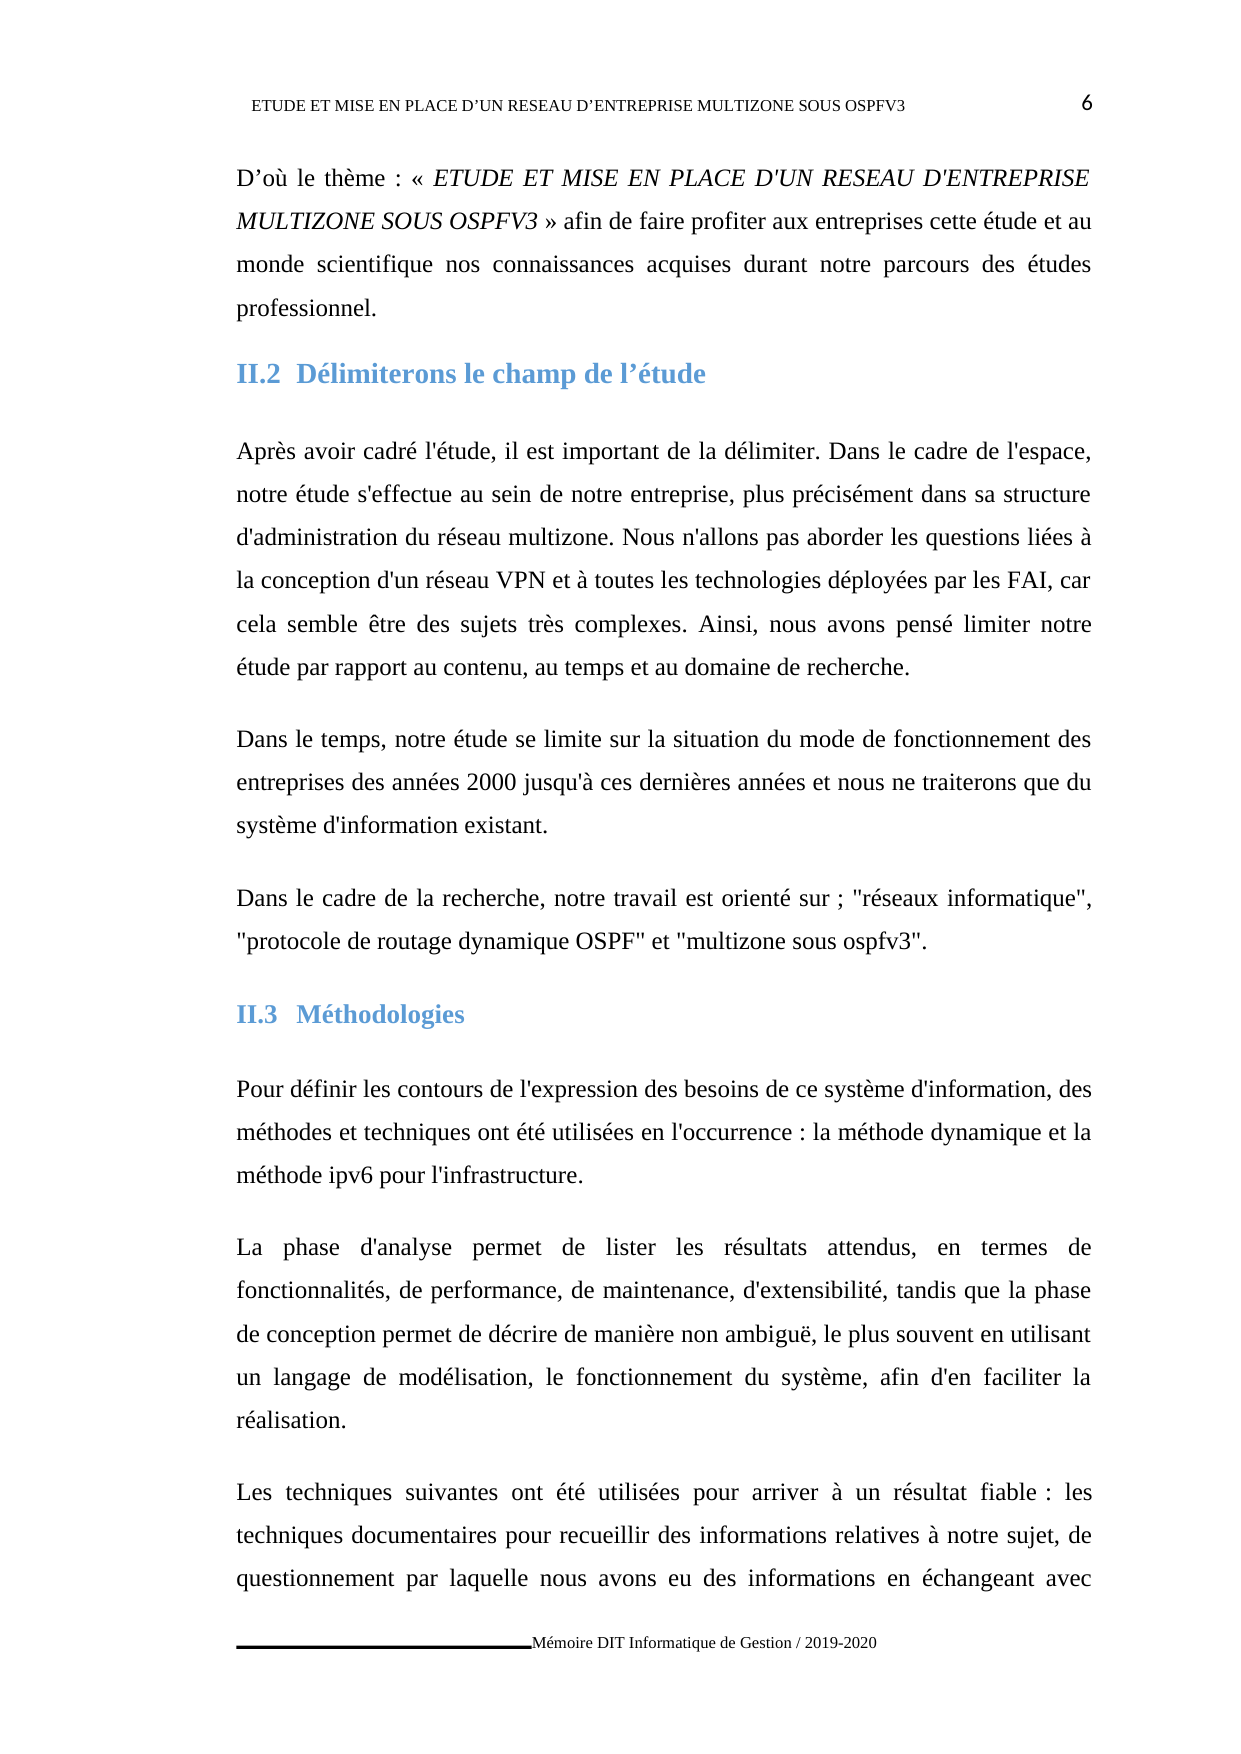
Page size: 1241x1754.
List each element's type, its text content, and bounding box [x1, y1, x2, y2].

text Pour définir les contours de l'expression des besoins de ce système d'information, des méthodes et techniques ont été utilisées en l'occurrence : la méthode dynamique et la méthode ipv6 pour l'infrastructure. [236, 1074, 1092, 1189]
text Après avoir cadré l'étude, il est important de la délimiter. Dans le cadre de l'espace, notre étude s'effectue au sein de notre entreprise, plus précisément dans sa structure d'administration du réseau multizone. Nous n'allons pas aborder les questions liées à la conception d'un réseau VPN et à toutes les technologies déployées par les FAI, car cela semble être des sujets très complexes. Ainsi, nous avons pensé limiter notre étude par rapport au contenu, au temps et au domaine de recherche. [236, 436, 1092, 681]
text Dans le cadre de la recherche, notre travail est orienté sur ; "réseaux informatique", "protocole de routage dynamique OSPF" et "multizone sous ospfv3". [236, 883, 1092, 954]
text Dans le temps, notre étude se limite sur la situation du mode de fonctionnement des entreprises des années 2000 jusqu'à ces dernières années et nous ne traiterons que du système d'information existant. [236, 724, 1092, 839]
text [236, 1477, 1092, 1592]
text D’où le thème : « ETUDE ET MISE EN PLACE D'UN RESEAU D'ENTREPRISE MULTIZONE SOUS OSPFV3 » afin de faire profiter aux entreprises cette étude et au monde scientifique nos connaissances acquises durant notre parcours des études professionnel. [236, 163, 1092, 321]
text La phase d'analyse permet de lister les résultats attendus, en termes de fonctionnalités, de performance, de maintenance, d'extensibilité, tandis que la phase de conception permet de décrire de manière non ambiguë, le plus souvent en utilisant un langage de modélisation, le fonctionnement du système, afin d'en faciliter la réalisation. [236, 1232, 1092, 1434]
subtitle Méthodologies [236, 998, 1092, 1029]
subtitle Délimiterons le champ de l’étude [236, 357, 1092, 390]
